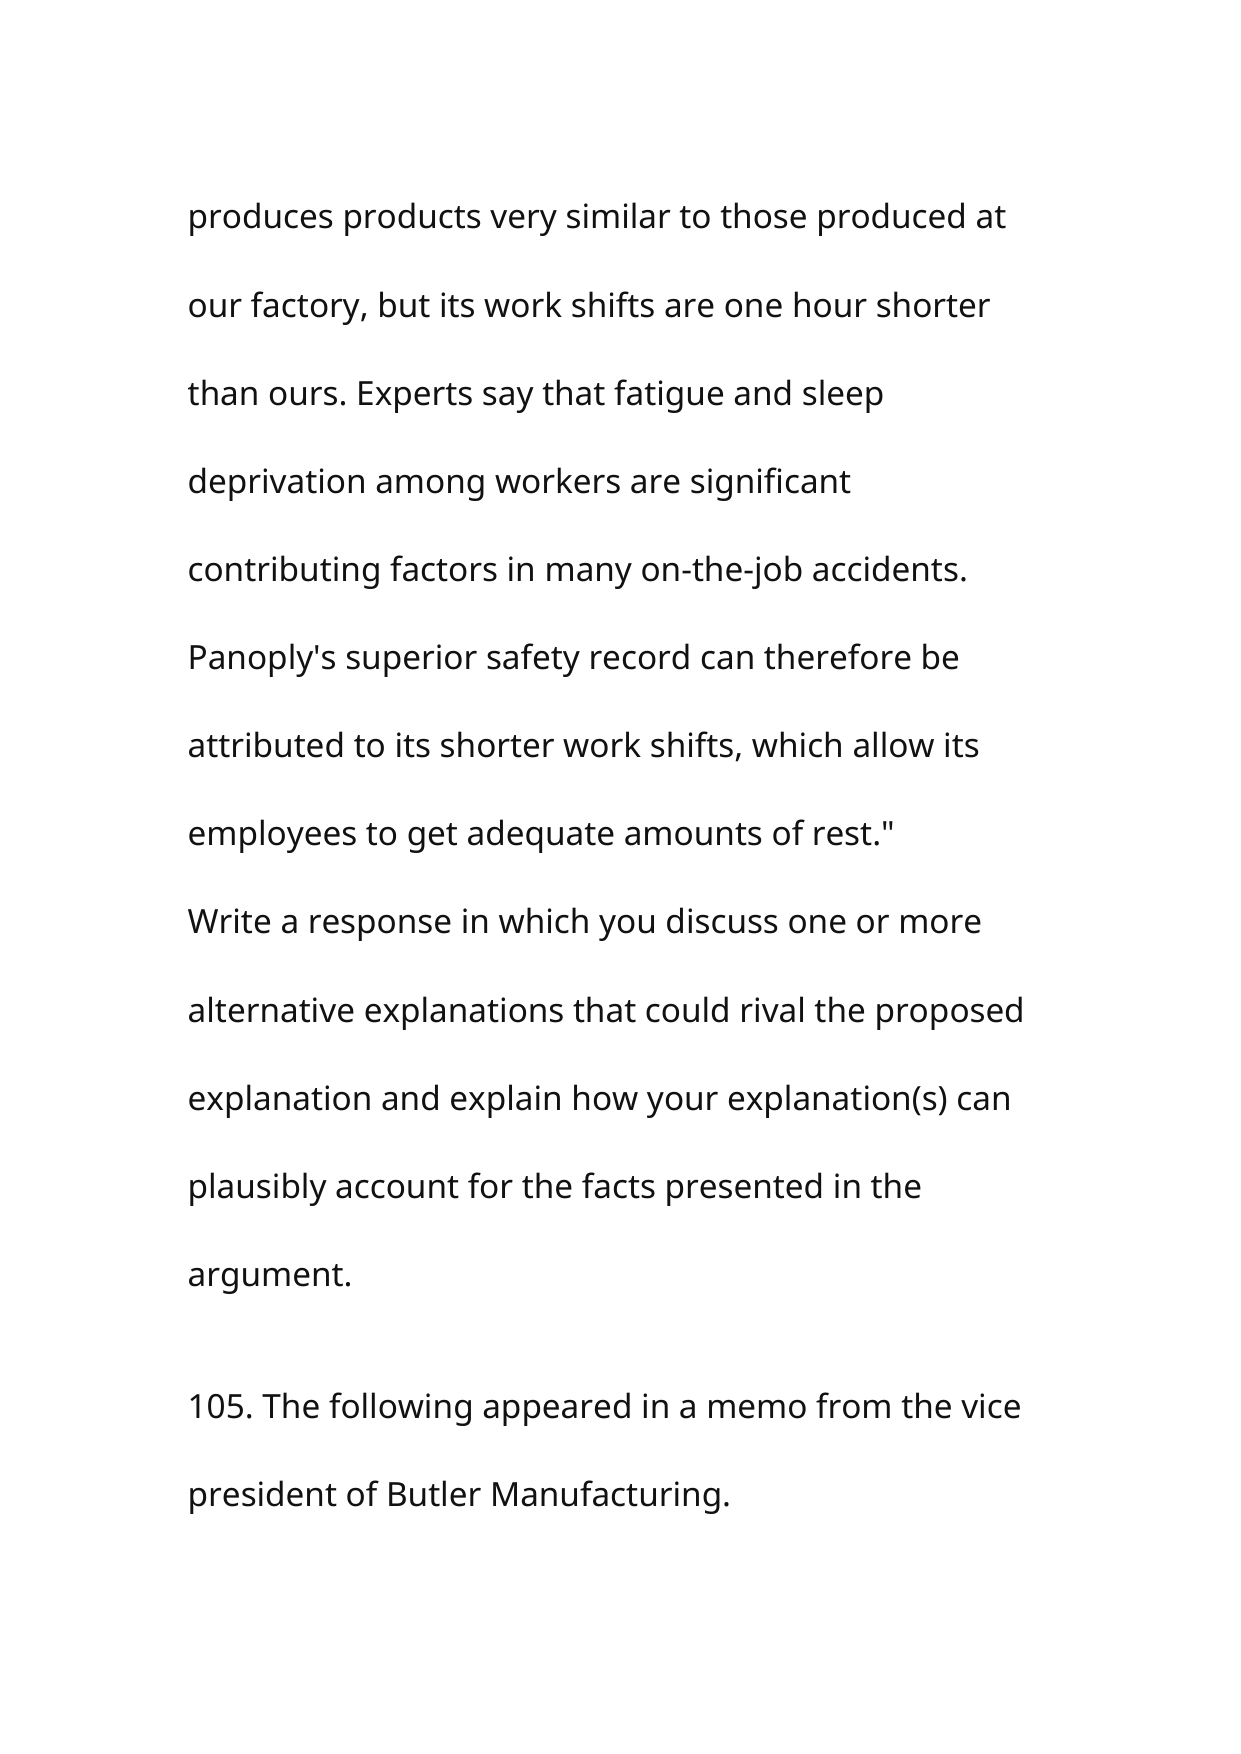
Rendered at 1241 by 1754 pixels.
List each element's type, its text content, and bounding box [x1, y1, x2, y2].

text 105. The following appeared in a memo from the vice president of Butler Manufacturing. [187, 1362, 1053, 1538]
text Write a response in which you discuss one or more alternative explanations that could rival the proposed explanation and explain how your explanation(s) can plausibly account for the facts presented in the argument. [187, 877, 1053, 1318]
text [187, 172, 1053, 877]
